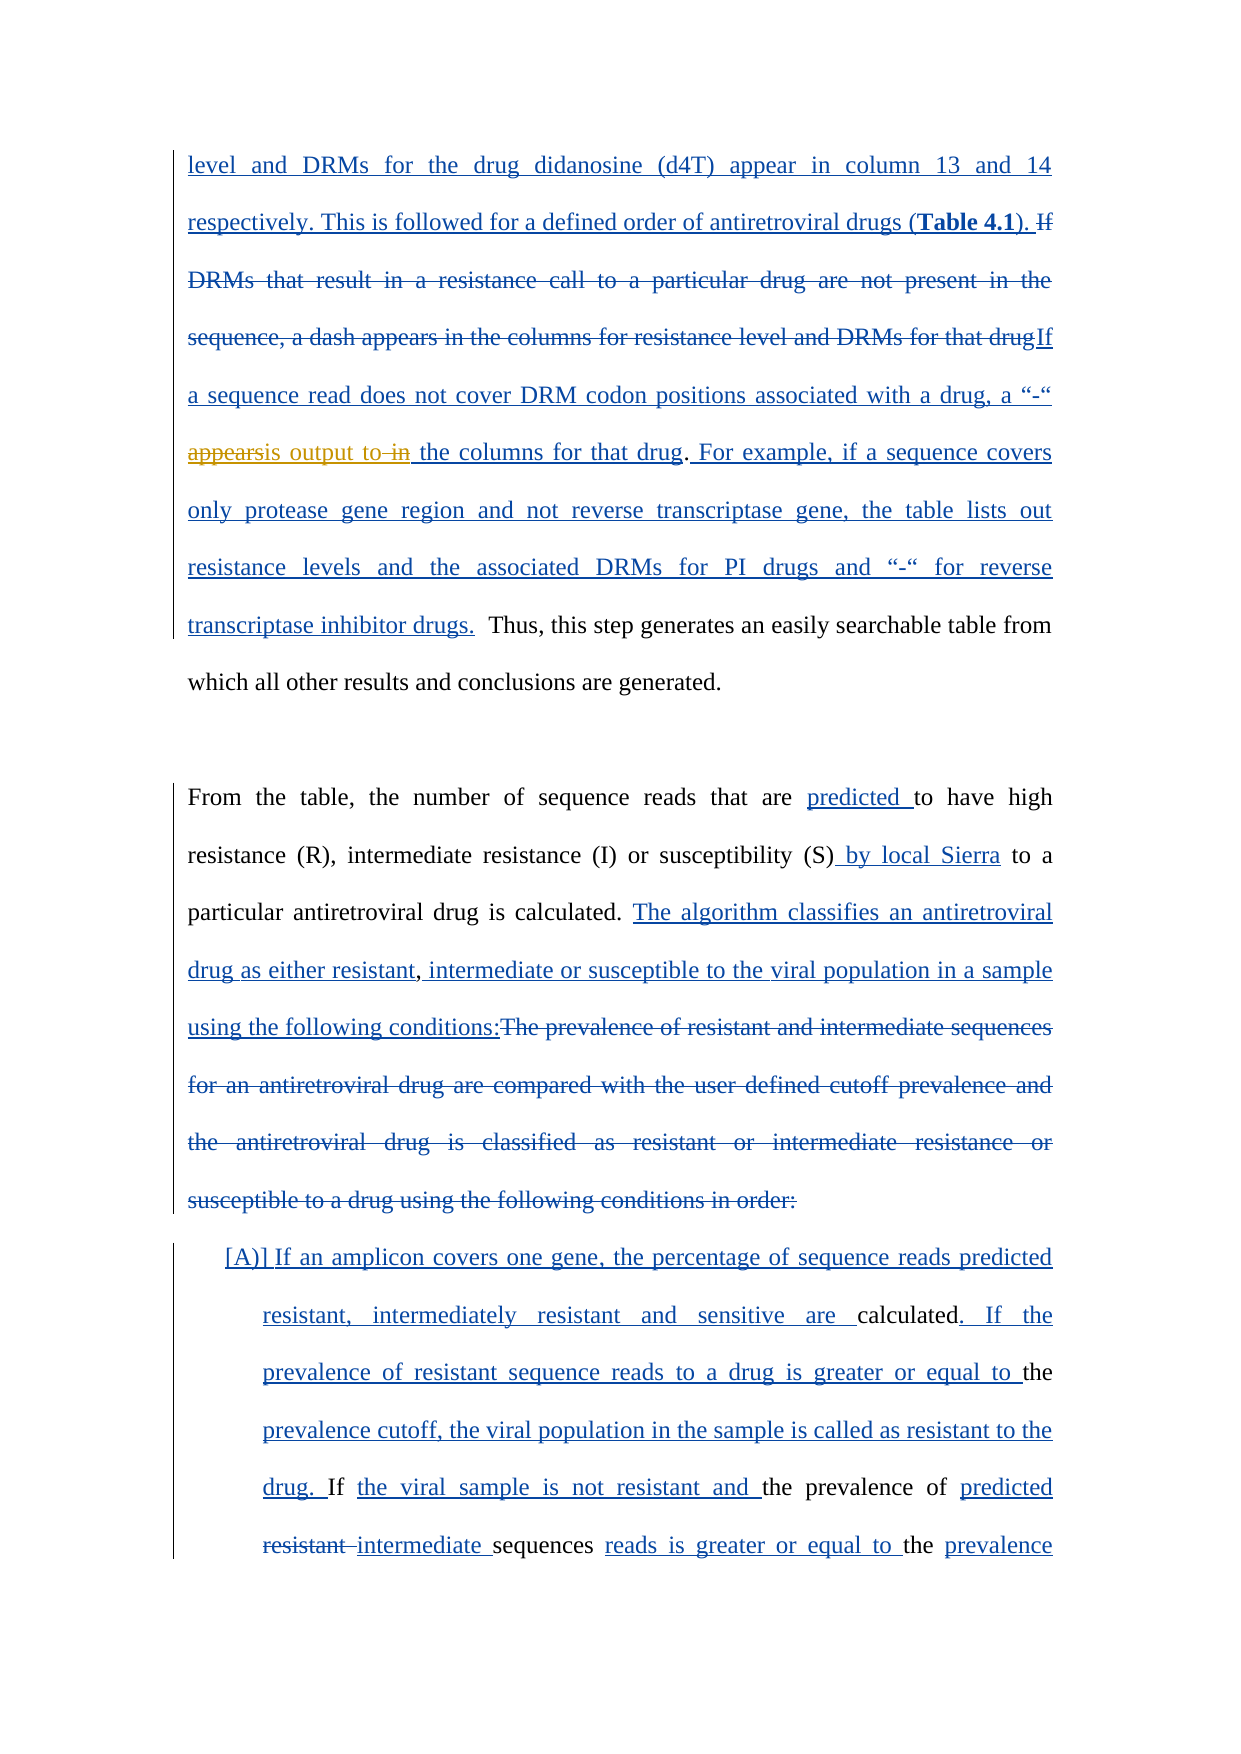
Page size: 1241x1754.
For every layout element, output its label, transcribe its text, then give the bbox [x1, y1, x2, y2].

list From the table, the number of sequence reads that are to have high resistance (R), intermediate resistance (I) or susceptibility (S) to a particular antiretroviral drug is calculated. , [187, 1144, 1053, 1214]
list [225, 1268, 1053, 1559]
list From the table, the number of sequence reads that are to have high resistance (R), intermediate resistance (I) or susceptibility (S) to a particular antiretroviral drug is calculated. , [187, 782, 1053, 1086]
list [187, 150, 1053, 520]
list From the table, the number of sequence reads that are to have high resistance (R), intermediate resistance (I) or susceptibility (S) to a particular antiretroviral drug is calculated. , [187, 1087, 1053, 1143]
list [225, 1242, 1053, 1267]
